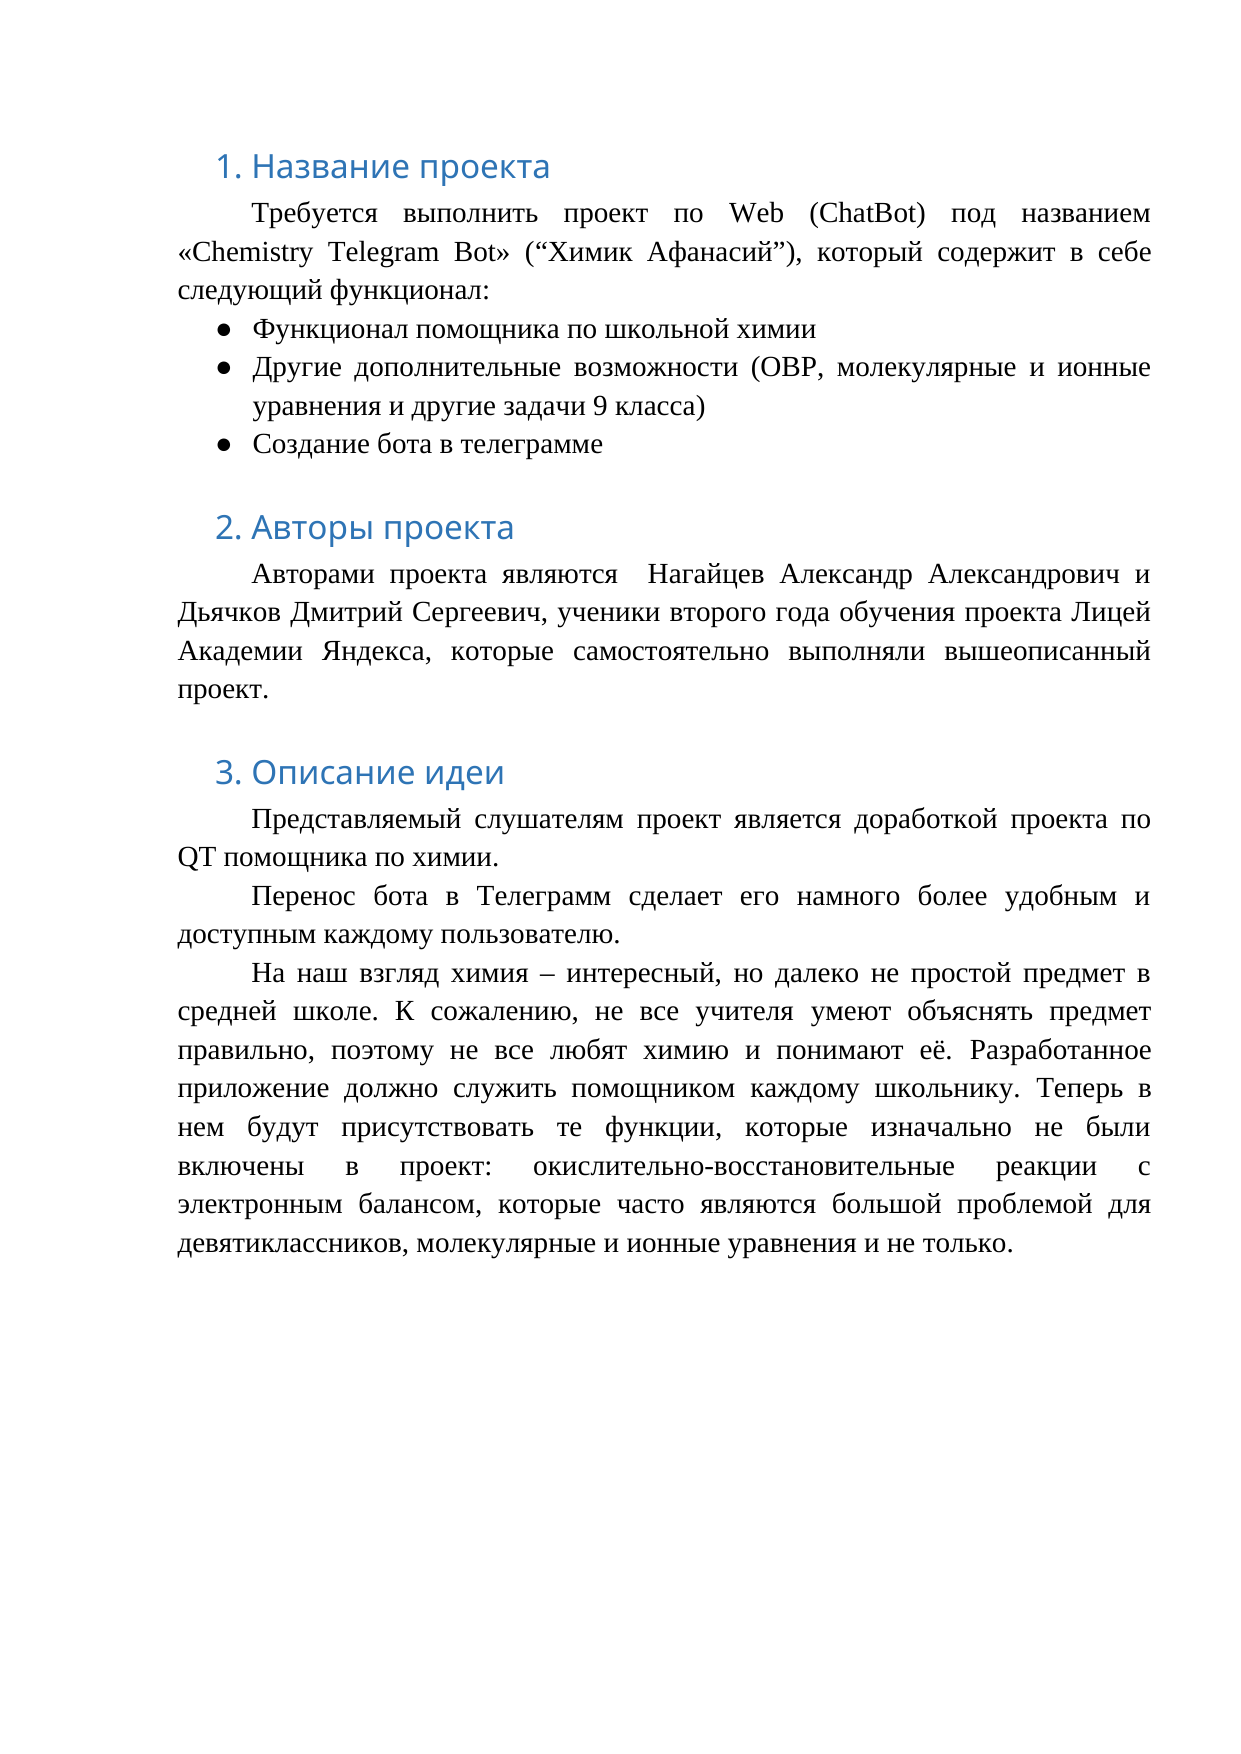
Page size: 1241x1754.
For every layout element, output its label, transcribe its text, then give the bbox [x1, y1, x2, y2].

text На наш взгляд химия – интересный, но далеко не простой предмет в средней школе. К сожалению, не все учителя умеют объяснять предмет правильно, поэтому не все любят химию и понимают её. Разработанное приложение должно служить помощником каждому школьнику. Теперь в нем будут присутствовать те функции, которые изначально не были включены в проект: окислительно-восстановительные реакции с электронным балансом, которые часто являются большой проблемой для девятиклассников, молекулярные и ионные уравнения и не только. [177, 955, 1152, 1258]
list Другие дополнительные возможности (ОВР, молекулярные и ионные уравнения и другие задачи 9 класса) [215, 349, 1152, 422]
list Функционал помощника по школьной химии [215, 311, 1152, 344]
text Представляемый слушателям проект является доработкой проекта по QT помощника по химии. [177, 801, 1152, 873]
list Создание бота в телеграмме [215, 427, 1152, 460]
subtitle Авторы проекта [215, 504, 1152, 549]
text Авторами проекта являются Нагайцев Александр Александрович и Дьячков Дмитрий Сергеевич, ученики второго года обучения проекта Лицей Академии Яндекса, которые самостоятельно выполняли вышеописанный проект. [177, 556, 1152, 705]
text Требуется выполнить проект по Web (ChatBot) под названием «Chemistry Telegram Bot» (“Химик Афанасий”), который содержит в себе следующий функционал: [177, 195, 1152, 306]
subtitle Название проекта [215, 143, 1152, 188]
subtitle Описание идеи [215, 748, 1152, 794]
text Перенос бота в Телеграмм сделает его намного более удобным и доступным каждому пользователю. [177, 878, 1152, 950]
